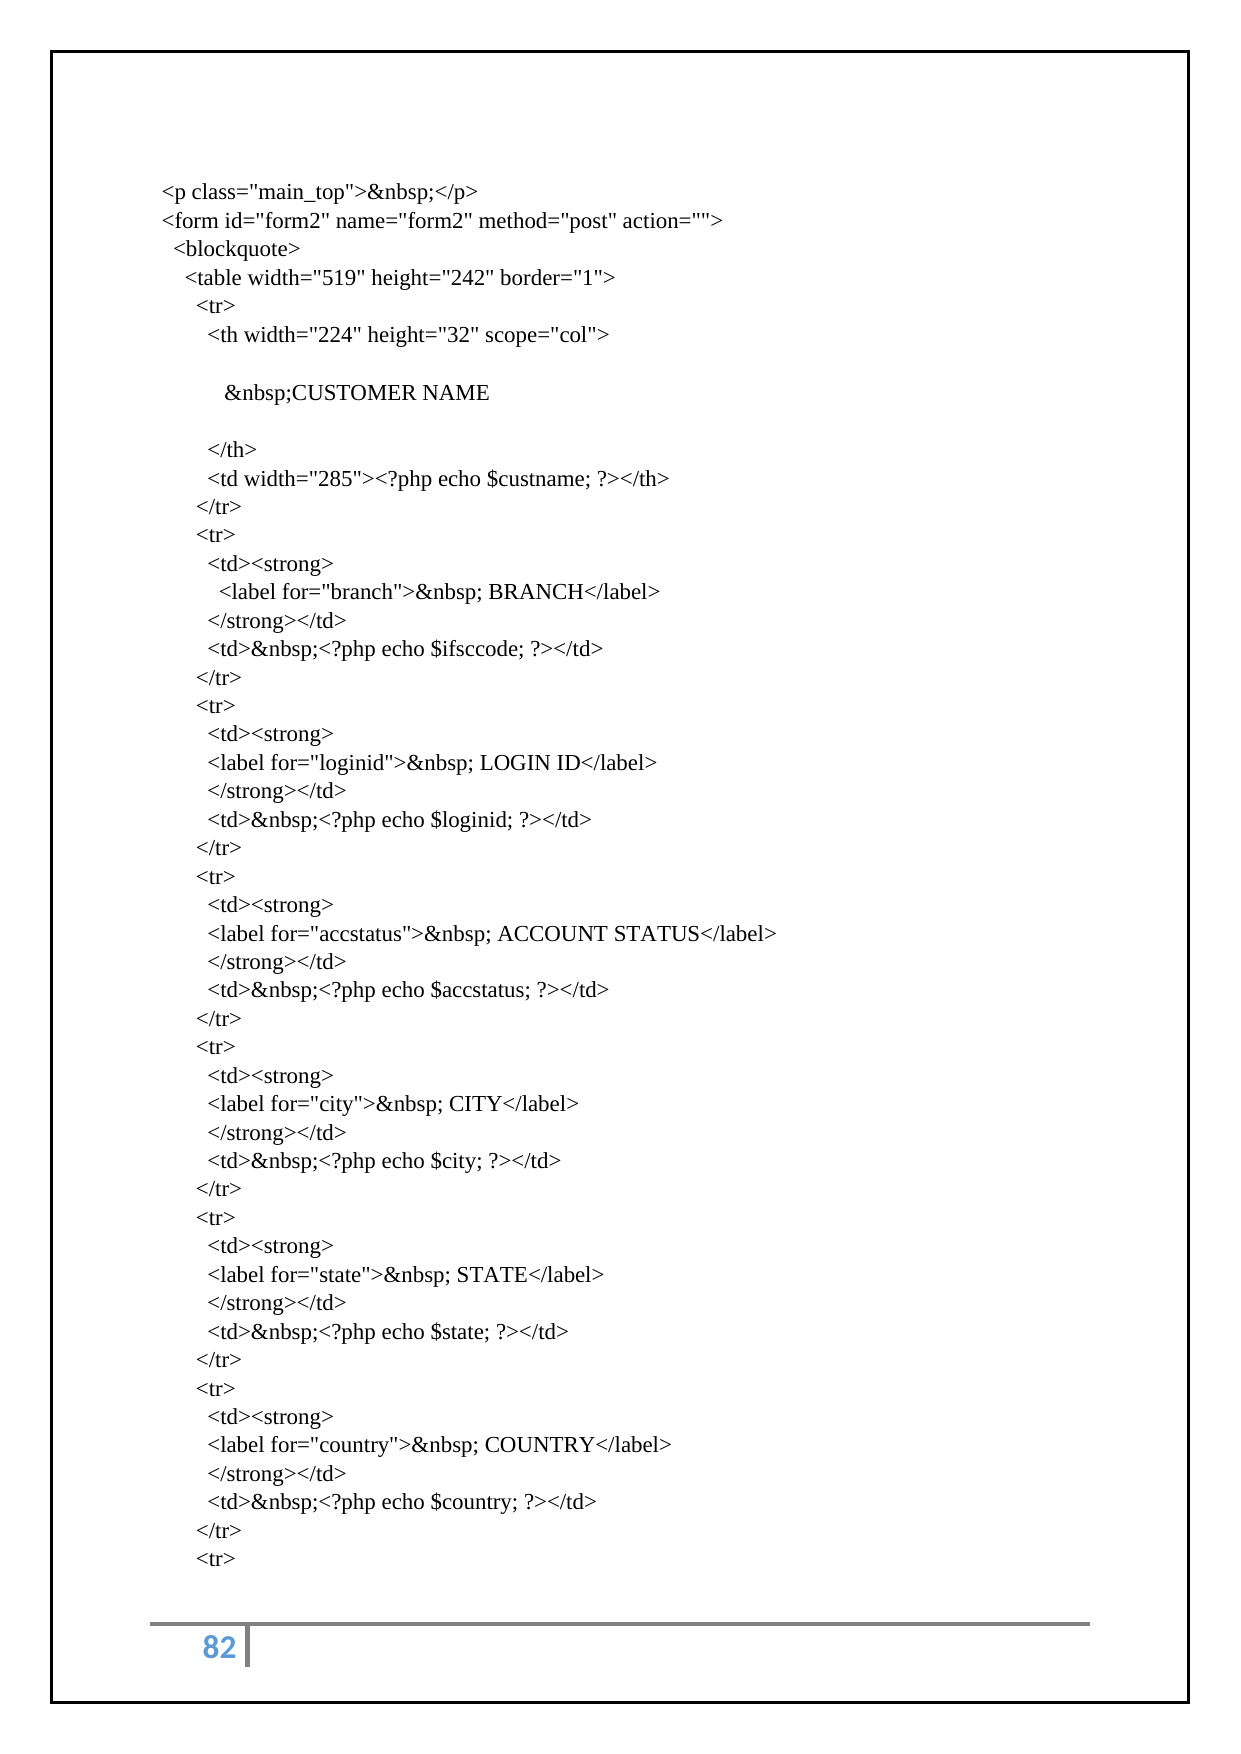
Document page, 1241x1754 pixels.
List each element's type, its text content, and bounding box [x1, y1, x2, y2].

text <form id="form2" name="form2" method="post" action=""> [150, 207, 1090, 233]
text </strong></td> [150, 1289, 1090, 1316]
text <td>&nbsp;<?php echo $country; ?></td> [150, 1488, 1090, 1515]
text <th width="224" height="32" scope="col"> [150, 321, 1090, 347]
text <tr> [150, 292, 1090, 318]
text </tr> [150, 493, 1090, 519]
text <label for="loginid">&nbsp; LOGIN ID</label> [150, 749, 1090, 775]
text </tr> [150, 1517, 1090, 1543]
text <td><strong> [150, 891, 1090, 917]
text <td><strong> [150, 1232, 1090, 1259]
text <td>&nbsp;<?php echo $accstatus; ?></td> [150, 976, 1090, 1003]
text <td><strong> [150, 1403, 1090, 1429]
text <label for="accstatus">&nbsp; ACCOUNT STATUS</label> [150, 919, 1090, 946]
text </strong></td> [150, 1460, 1090, 1486]
text <table width="519" height="242" border="1"> [150, 264, 1090, 290]
text </tr> [150, 664, 1090, 690]
text <td>&nbsp;<?php echo $city; ?></td> [150, 1147, 1090, 1173]
text </tr> [150, 1176, 1090, 1202]
text <tr> [150, 1374, 1090, 1401]
text <td>&nbsp;<?php echo $loginid; ?></td> [150, 806, 1090, 832]
text </th> [150, 436, 1090, 462]
text </strong></td> [150, 948, 1090, 974]
text <td><strong> [150, 721, 1090, 747]
text </tr> [150, 1346, 1090, 1372]
text <label for="state">&nbsp; STATE</label> [150, 1261, 1090, 1287]
text <label for="branch">&nbsp; BRANCH</label> [150, 578, 1090, 605]
text <tr> [150, 521, 1090, 548]
text <td><strong> [150, 550, 1090, 576]
text <label for="city">&nbsp; CITY</label> [150, 1090, 1090, 1117]
text <td width="285"><?php echo $custname; ?></th> [150, 464, 1090, 491]
text <p class="main_top">&nbsp;</p> [150, 178, 1090, 205]
text <tr> [150, 1204, 1090, 1230]
text </strong></td> [150, 777, 1090, 804]
text &nbsp;CUSTOMER NAME [150, 379, 1090, 406]
text </strong></td> [150, 607, 1090, 633]
text <tr> [150, 692, 1090, 718]
text <tr> [150, 1033, 1090, 1060]
text </tr> [150, 834, 1090, 861]
text <td><strong> [150, 1062, 1090, 1088]
text </tr> [150, 1005, 1090, 1031]
text <td>&nbsp;<?php echo $state; ?></td> [150, 1318, 1090, 1344]
text </strong></td> [150, 1119, 1090, 1145]
text <td>&nbsp;<?php echo $ifsccode; ?></td> [150, 635, 1090, 662]
text <label for="country">&nbsp; COUNTRY</label> [150, 1431, 1090, 1458]
text <tr> [150, 1545, 1090, 1572]
text <blockquote> [150, 235, 1090, 262]
text <tr> [150, 863, 1090, 889]
